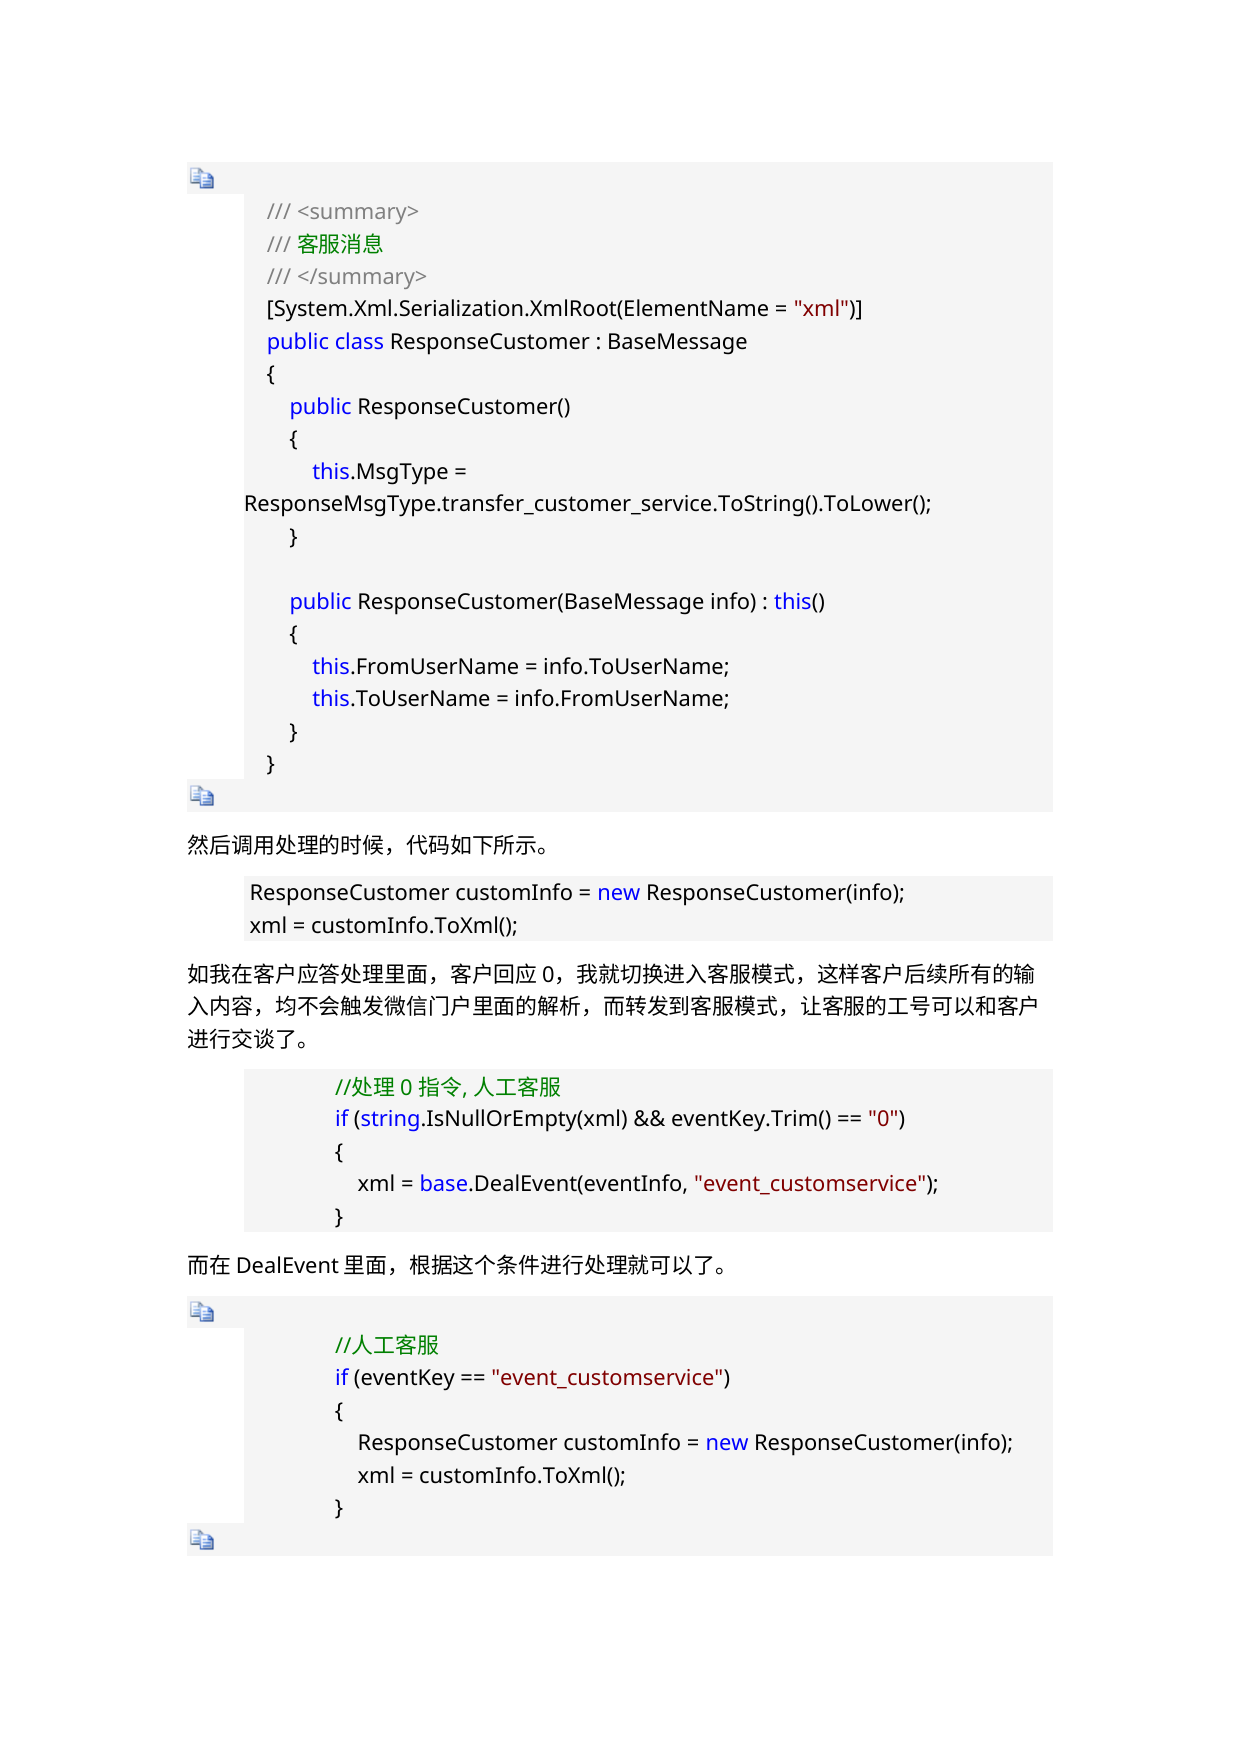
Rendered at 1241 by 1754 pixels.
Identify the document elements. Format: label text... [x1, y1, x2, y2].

text //人工客服 [244, 1328, 1053, 1361]
text { [244, 357, 1053, 389]
text if (string.IsNullOrEmpty(xml) && eventKey.Trim() == "0") [244, 1102, 1053, 1134]
text { [244, 1134, 1053, 1167]
text 如我在客户应答处理里面，客户回应0，我就切换进入客服模式，这样客户后续所有的输入内容，均不会触发微信门户里面的解析，而转发到客服模式，让客服的工号可以和客户进行交谈了。 [187, 956, 1053, 1054]
text /// </summary> [244, 259, 1053, 292]
text { [244, 1393, 1053, 1426]
text if (eventKey == "event_customservice") [244, 1361, 1053, 1393]
text } [244, 1199, 1053, 1232]
text 然后调用处理的时候，代码如下所示。 [187, 828, 1053, 860]
text } [244, 747, 1053, 779]
text } [244, 714, 1053, 747]
text ResponseCustomer customInfo = new ResponseCustomer(info); [244, 1426, 1053, 1458]
text /// <summary> [244, 194, 1053, 227]
text //处理 0 指令, 人工客服 [244, 1069, 1053, 1102]
text this.ToUserName = info.FromUserName; [244, 682, 1053, 714]
text xml = customInfo.ToXml(); [244, 1458, 1053, 1491]
picture [187, 1523, 219, 1555]
text 而在DealEvent里面，根据这个条件进行处理就可以了。 [187, 1248, 1053, 1280]
text [System.Xml.Serialization.XmlRoot(ElementName = "xml")] [244, 292, 1053, 324]
text } [244, 519, 1053, 552]
picture [187, 1295, 219, 1327]
text public ResponseCustomer() [244, 389, 1053, 422]
text this.MsgType = ResponseMsgType.transfer_customer_service.ToString().ToLower(); [244, 454, 1053, 519]
text public class ResponseCustomer : BaseMessage [244, 324, 1053, 357]
text } [244, 1491, 1053, 1523]
text xml = customInfo.ToXml(); [244, 908, 1053, 941]
text ResponseCustomer customInfo = new ResponseCustomer(info); [244, 876, 1053, 908]
text { [244, 617, 1053, 649]
text this.FromUserName = info.ToUserName; [244, 649, 1053, 682]
text xml = base.DealEvent(eventInfo, "event_customservice"); [244, 1167, 1053, 1199]
text /// 客服消息 [244, 227, 1053, 259]
text public ResponseCustomer(BaseMessage info) : this() [244, 584, 1053, 617]
picture [187, 162, 219, 194]
text { [244, 422, 1053, 454]
picture [187, 779, 219, 811]
